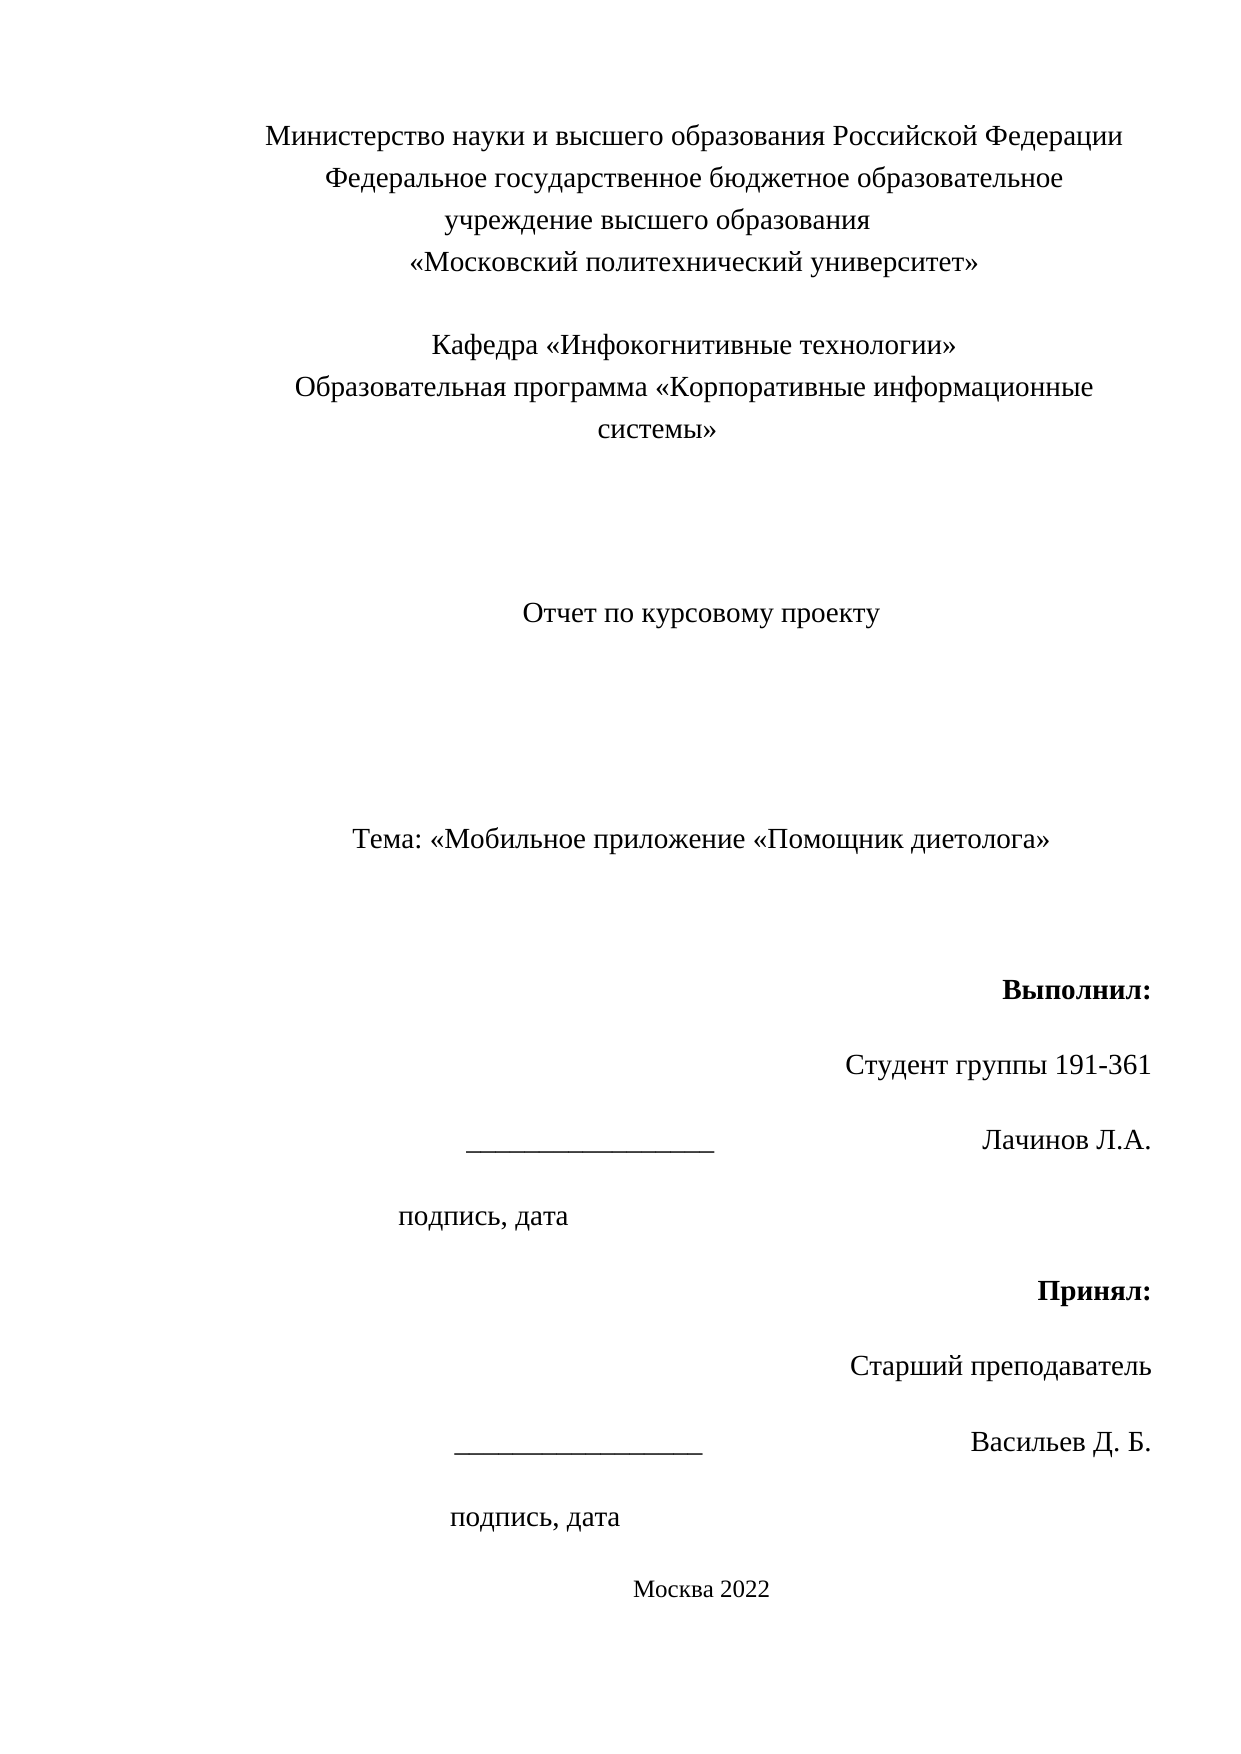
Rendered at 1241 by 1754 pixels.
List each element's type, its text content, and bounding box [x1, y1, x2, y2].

text «Московский политехнический университет» [177, 244, 1137, 277]
text подпись, дата [177, 1499, 1152, 1533]
text Образовательная программа «Корпоративные информационные системы» [177, 369, 1137, 445]
text Тема: «Мобильное приложение «Помощник диетолога» [177, 821, 1152, 855]
text Министерство науки и высшего образования Российской Федерации [177, 118, 1137, 152]
text Выполнил: [177, 972, 1152, 1005]
text Кафедра «Инфокогнитивные технологии» [177, 327, 1137, 361]
text Федеральное государственное бюджетное образовательное учреждение высшего образования [177, 160, 1137, 235]
text _________________ Васильев Д. Б. [177, 1424, 1152, 1457]
text Принял: [177, 1273, 1152, 1307]
text Москва 2022 [177, 1574, 1152, 1603]
text Отчет по курсовому проекту [177, 595, 1152, 629]
text Старший преподаватель [177, 1348, 1152, 1382]
text _________________ Лачинов Л.А. [177, 1122, 1152, 1156]
text подпись, дата [177, 1198, 1152, 1231]
text Студент группы 191-361 [177, 1047, 1152, 1081]
